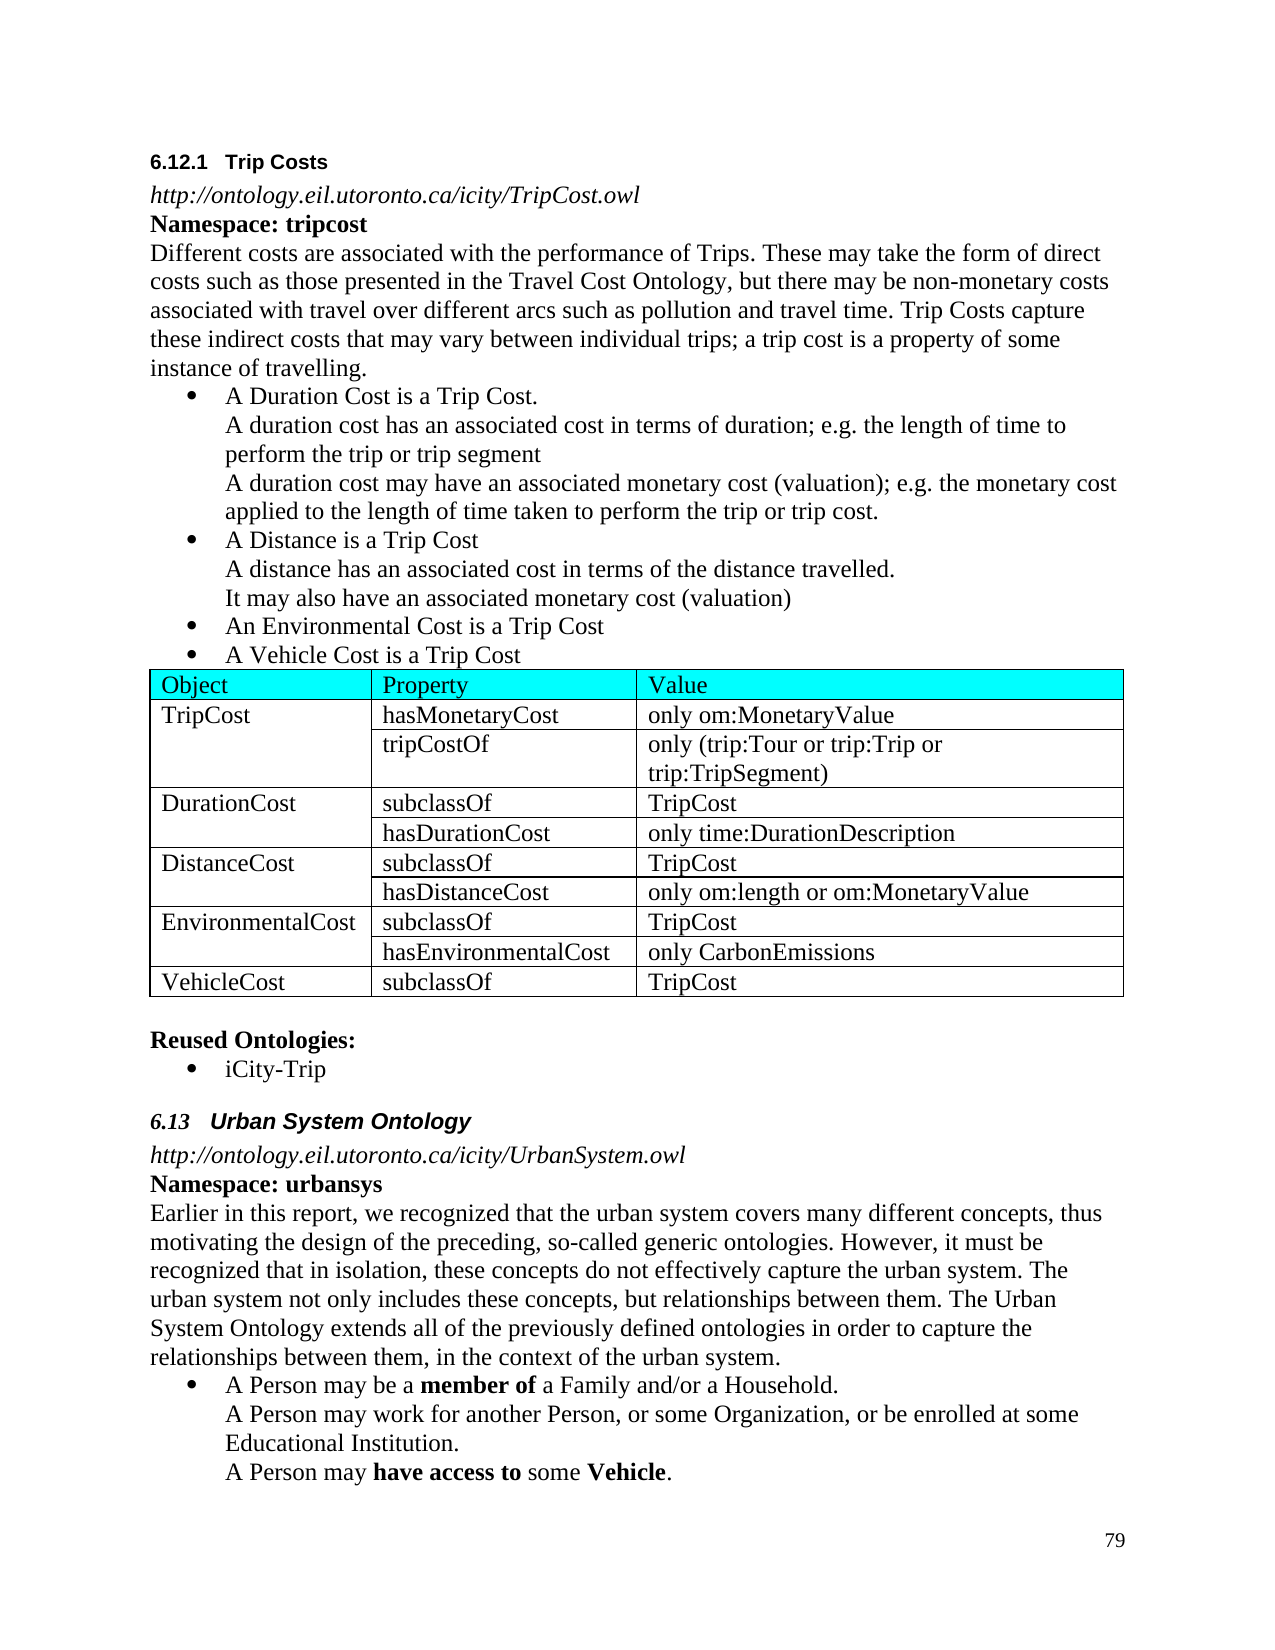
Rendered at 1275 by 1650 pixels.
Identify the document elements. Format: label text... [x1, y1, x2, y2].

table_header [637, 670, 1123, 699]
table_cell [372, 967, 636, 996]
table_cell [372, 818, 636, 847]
subtitle Trip Costs [150, 150, 1125, 174]
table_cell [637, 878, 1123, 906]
list A Distance is a Trip Cost A distance has an associated cost in terms of the distance travelled. It may also have an associated monetary cost (valuation) [187, 525, 1125, 611]
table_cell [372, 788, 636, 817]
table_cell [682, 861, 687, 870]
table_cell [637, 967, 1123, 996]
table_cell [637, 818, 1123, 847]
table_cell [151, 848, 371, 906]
text Different costs are associated with the performance of Trips. These may take the form of direct costs such as those presented in the Travel Cost Ontology, but there may be non-monetary costs associated with travel over different arcs such as pollution and travel time. Trip Costs capture these indirect costs that may vary between individual trips; a trip cost is a property of some instance of travelling. [150, 238, 1125, 381]
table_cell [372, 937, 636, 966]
list A Vehicle Cost is a Trip Cost [187, 640, 1125, 669]
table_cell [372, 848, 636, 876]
text Earlier in this report, we recognized that the urban system covers many different concepts, thus motivating the design of the preceding, so-called generic ontologies. However, it must be recognized that in isolation, these concepts do not effectively capture the urban system. The urban system not only includes these concepts, but relationships between them. The Urban System Ontology extends all of the previously defined ontologies in order to capture the relationships between them, in the context of the urban system. [150, 1198, 1125, 1371]
text Namespace: urbansys [150, 1169, 1125, 1198]
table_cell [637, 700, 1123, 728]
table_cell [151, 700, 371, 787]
text Namespace: tripcost [150, 209, 1125, 238]
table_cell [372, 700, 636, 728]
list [187, 1371, 1125, 1486]
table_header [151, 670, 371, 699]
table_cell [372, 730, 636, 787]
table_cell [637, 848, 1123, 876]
text Reused Ontologies: [150, 1025, 1125, 1054]
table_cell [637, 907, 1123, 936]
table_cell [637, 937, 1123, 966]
list iCity-Trip [187, 1054, 1125, 1083]
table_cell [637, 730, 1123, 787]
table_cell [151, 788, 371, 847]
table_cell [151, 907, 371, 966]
list An Environmental Cost is a Trip Cost [187, 611, 1125, 640]
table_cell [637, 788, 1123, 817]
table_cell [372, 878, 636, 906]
subtitle Urban System Ontology [150, 1108, 1125, 1134]
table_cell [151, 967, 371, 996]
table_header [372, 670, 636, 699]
text http://ontology.eil.utoronto.ca/icity/TripCost.owl [150, 180, 1125, 209]
list A Duration Cost is a Trip Cost. A duration cost has an associated cost in terms of duration; e.g. the length of time to perform the trip or trip segment A duration cost may have an associated monetary cost (valuation); e.g. the monetary cost applied to the length of time taken to perform the trip or trip cost. [187, 381, 1125, 525]
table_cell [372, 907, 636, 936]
text http://ontology.eil.utoronto.ca/icity/UrbanSystem.owl [150, 1141, 1125, 1169]
